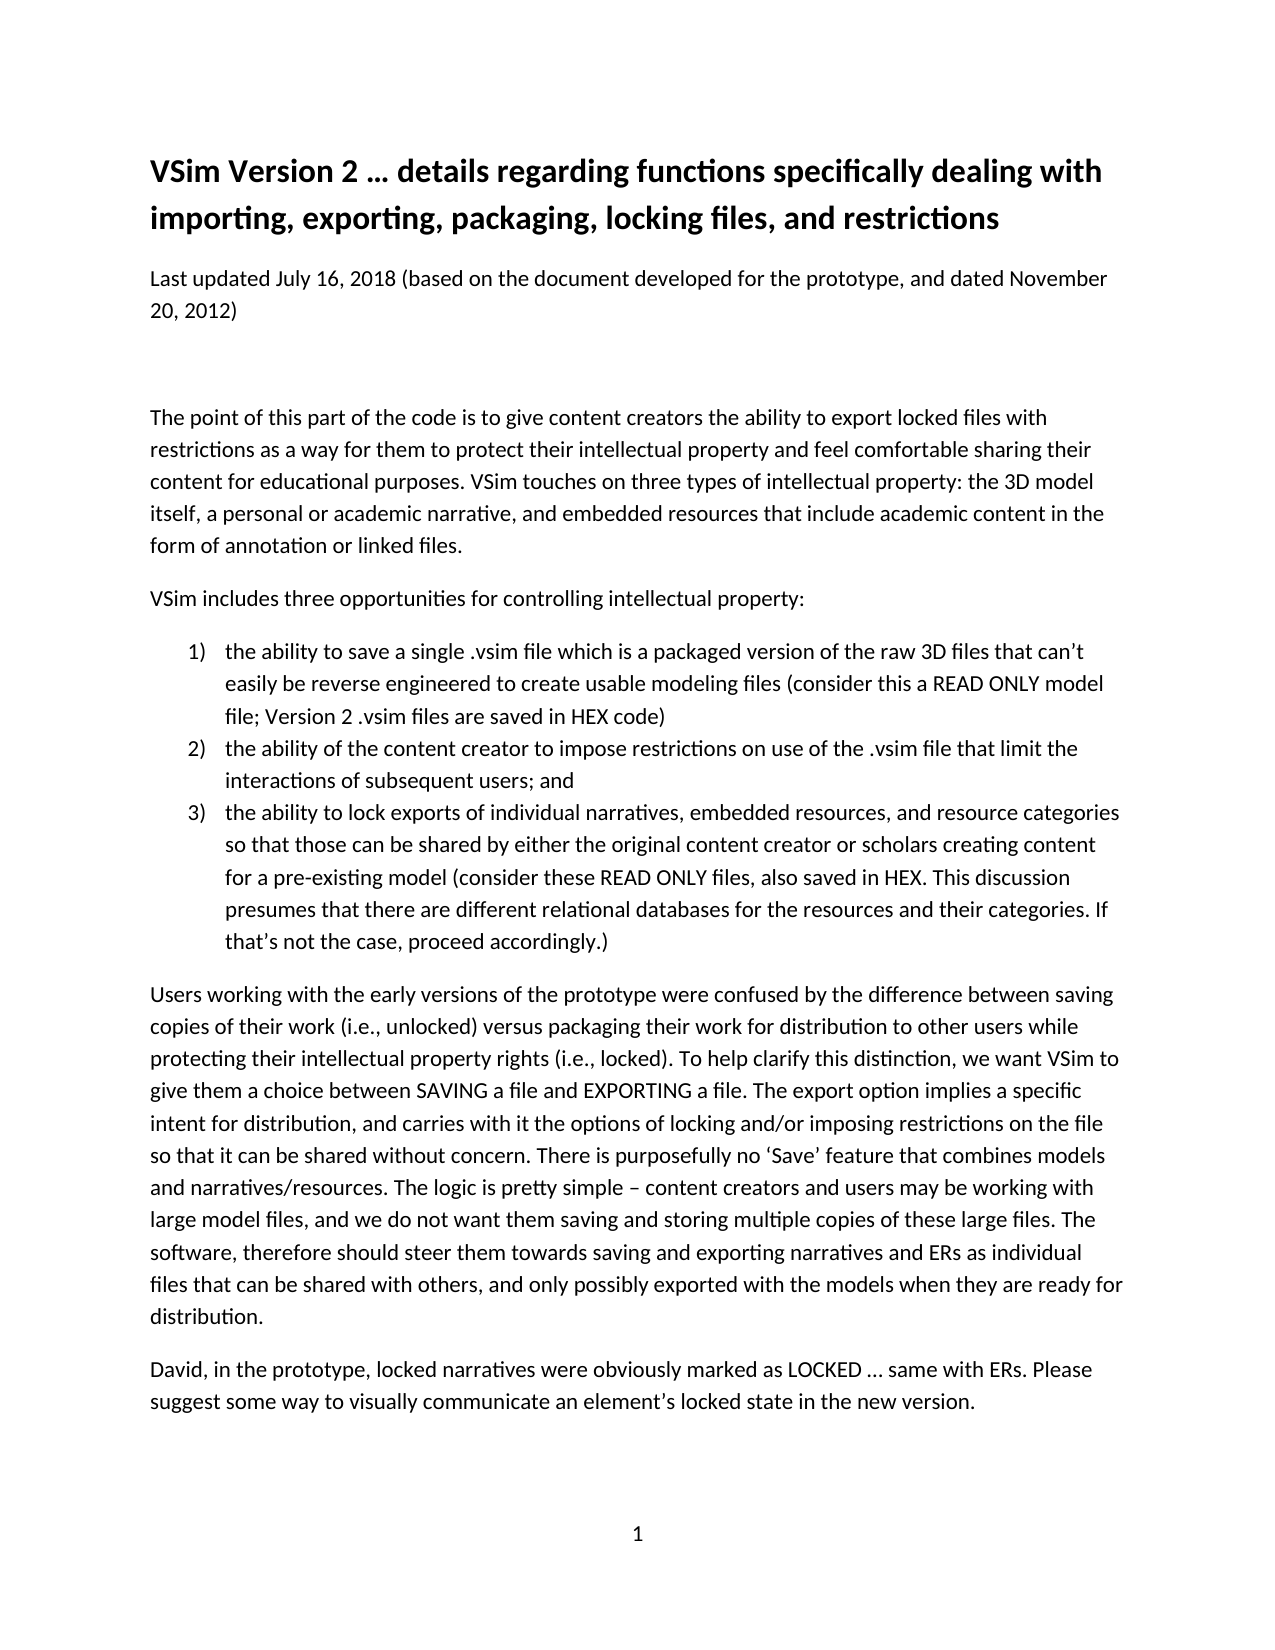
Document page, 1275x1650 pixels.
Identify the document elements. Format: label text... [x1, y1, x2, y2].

list the ability of the content creator to impose restrictions on use of the .vsim file that limit the interactions of subsequent users; and [187, 734, 1125, 794]
text Last updated July 16, 2018 (based on the document developed for the prototype, and dated November 20, 2012) [150, 264, 1125, 324]
list the ability to save a single .vsim file which is a packaged version of the raw 3D files that can’t easily be reverse engineered to create usable modeling files (consider this a READ ONLY model file; Version 2 .vsim files are saved in HEX code) [187, 637, 1125, 730]
text VSim includes three opportunities for controlling intellectual property: [150, 584, 1125, 612]
text VSim Version 2 … details regarding functions specifically dealing with importing, exporting, packaging, locking files, and restrictions [150, 150, 1125, 237]
text Users working with the early versions of the prototype were confused by the difference between saving copies of their work (i.e., unlocked) versus packaging their work for distribution to other users while protecting their intellectual property rights (i.e., locked). To help clarify this distinction, we want VSim to give them a choice between SAVING a file and EXPORTING a file. The export option implies a specific intent for distribution, and carries with it the options of locking and/or imposing restrictions on the file so that it can be shared without concern. There is purposefully no ‘Save’ feature that combines models and narratives/resources. The logic is pretty simple – content creators and users may be working with large model files, and we do not want them saving and storing multiple copies of these large files. The software, therefore should steer them towards saving and exporting narratives and ERs as individual files that can be shared with others, and only possibly exported with the models when they are ready for distribution. [150, 980, 1125, 1330]
text David, in the prototype, locked narratives were obviously marked as LOCKED … same with ERs. Please suggest some way to visually communicate an element’s locked state in the new version. [150, 1355, 1125, 1415]
text The point of this part of the code is to give content creators the ability to export locked files with restrictions as a way for them to protect their intellectual property and feel comfortable sharing their content for educational purposes. VSim touches on three types of intellectual property: the 3D model itself, a personal or academic narrative, and embedded resources that include academic content in the form of annotation or linked files. [150, 403, 1125, 559]
list the ability to lock exports of individual narratives, embedded resources, and resource categories so that those can be shared by either the original content creator or scholars creating content for a pre-existing model (consider these READ ONLY files, also saved in HEX. This discussion presumes that there are different relational databases for the resources and their categories. If that’s not the case, proceed accordingly.) [187, 798, 1125, 955]
